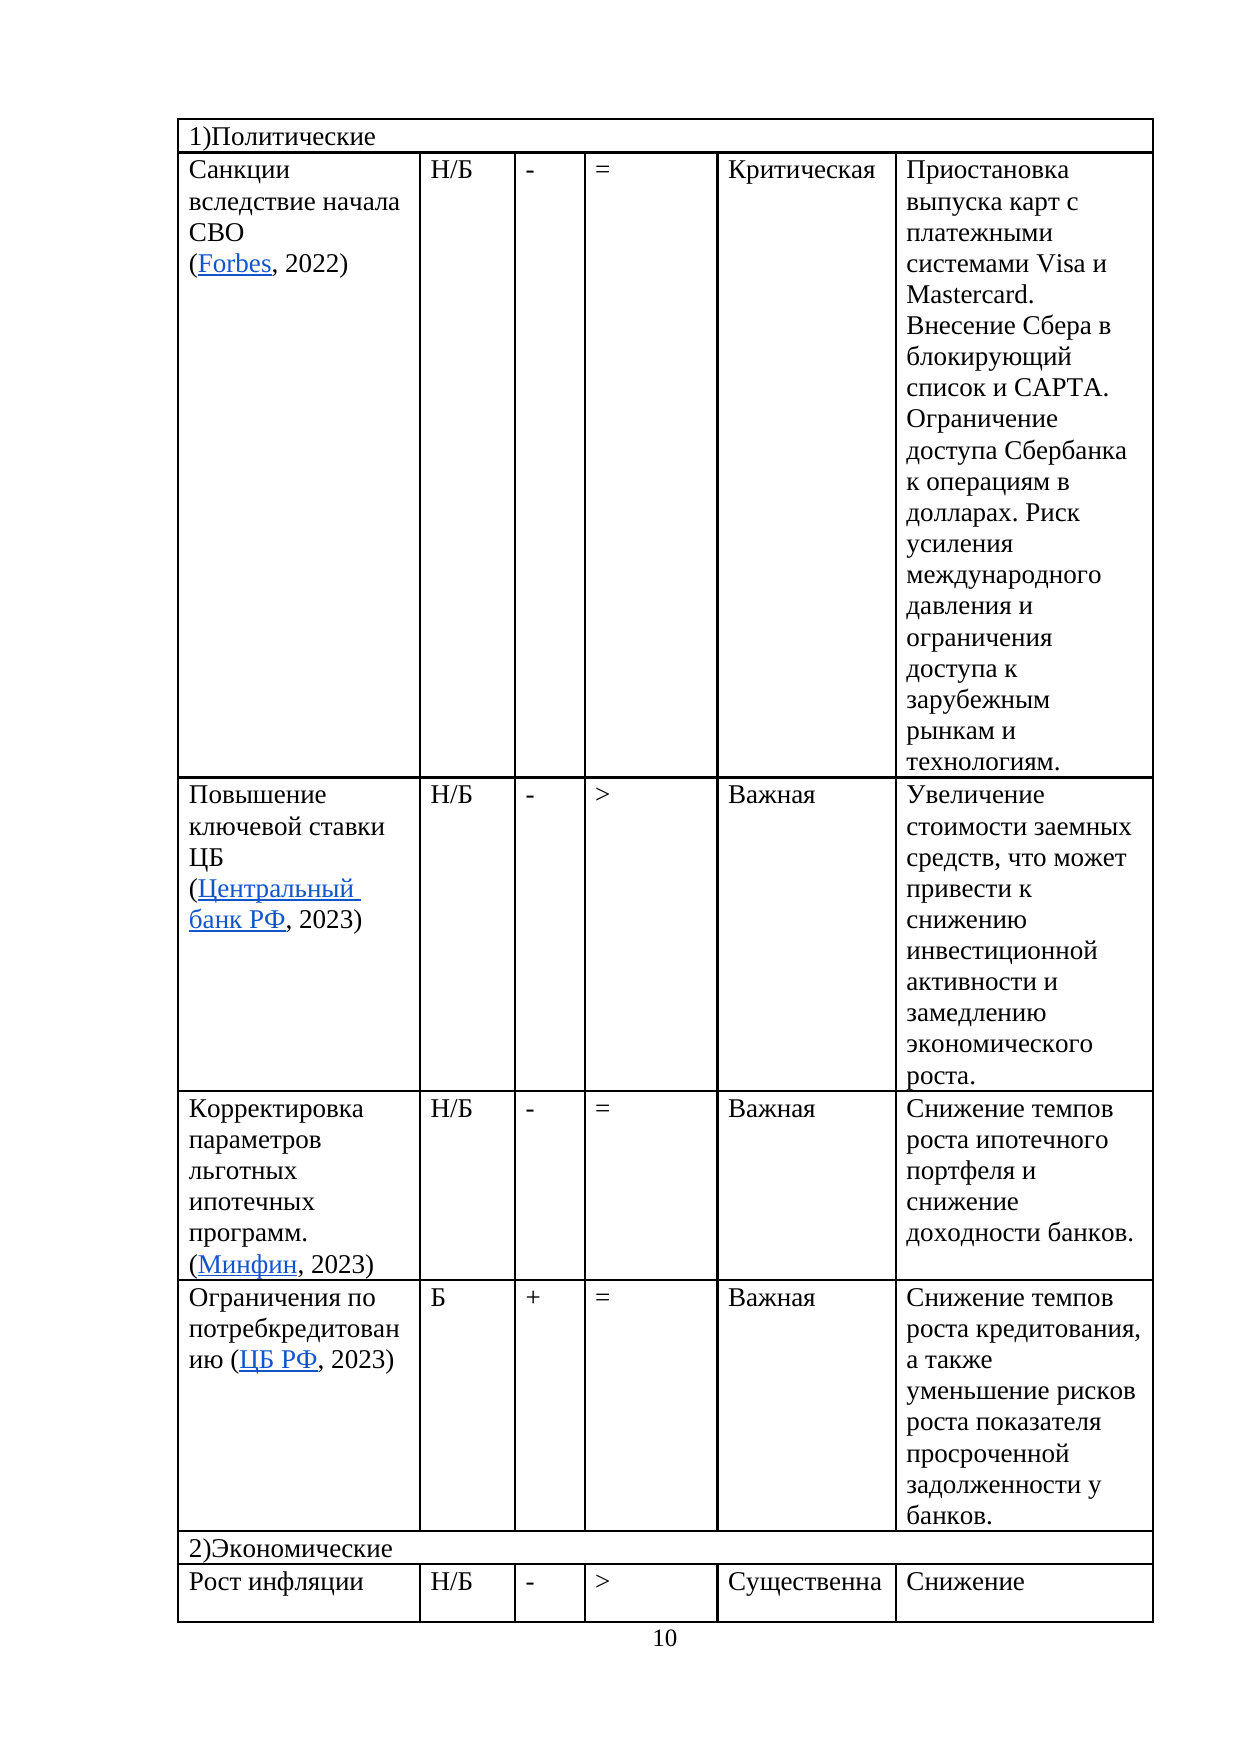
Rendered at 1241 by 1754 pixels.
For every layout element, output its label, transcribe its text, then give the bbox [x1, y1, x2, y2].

table_cell > [586, 1565, 716, 1621]
table_cell > [586, 779, 716, 1090]
table_cell - [516, 1565, 584, 1621]
table_cell = [586, 1281, 716, 1530]
table_cell 1)Политические [179, 120, 1152, 151]
table_cell Приостановка выпуска карт с платежными системами Visa и Mastercard. Внесение Сбера в блокирующий список и CAPTA. Ограничение доступа Сбербанка к операциям в долларах. Риск усиления международного давления и ограничения доступа к зарубежным рынкам и технологиям. [897, 154, 1152, 776]
table_cell - [516, 1092, 584, 1279]
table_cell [897, 1565, 1152, 1621]
table_cell Увеличение стоимости заемных средств, что может привести к снижению инвестиционной активности и замедлению экономического роста. [897, 779, 1152, 1090]
table_cell Н/Б [421, 779, 514, 1090]
table_cell Важная [719, 1281, 895, 1530]
table_cell Существенная [719, 1565, 895, 1621]
table_cell Повышение ключевой ставки ЦБ (Центральный банк РФ, 2023) [179, 779, 419, 1090]
table_cell Ограничения по потребкредитованию (ЦБ РФ, 2023) [179, 1281, 419, 1530]
table_cell 2)Экономические [179, 1532, 1152, 1563]
table_cell Важная [719, 779, 895, 1090]
table_cell - [516, 779, 584, 1090]
table_cell Н/Б [421, 1565, 514, 1621]
table_cell Н/Б [421, 1092, 514, 1279]
table_cell Корректировка параметров льготных ипотечных программ. (Минфин, 2023) [179, 1092, 419, 1279]
table_cell Б [421, 1281, 514, 1530]
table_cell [179, 1565, 419, 1621]
table_cell = [586, 154, 716, 776]
table_cell Критическая [719, 154, 895, 776]
table_cell Санкции вследствие начала СВО (Forbes, 2022) [179, 154, 419, 776]
table_cell + [516, 1281, 584, 1530]
table_cell Важная [719, 1092, 895, 1279]
table_cell - [516, 154, 584, 776]
table_cell Снижение темпов роста кредитования, а также уменьшение рисков роста показателя просроченной задолженности у банков. [993, 1281, 1152, 1530]
table_cell = [586, 1092, 716, 1279]
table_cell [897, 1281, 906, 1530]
table_cell Н/Б [421, 154, 514, 776]
table_cell Снижение темпов роста ипотечного портфеля и снижение доходности банков. [897, 1092, 1152, 1279]
